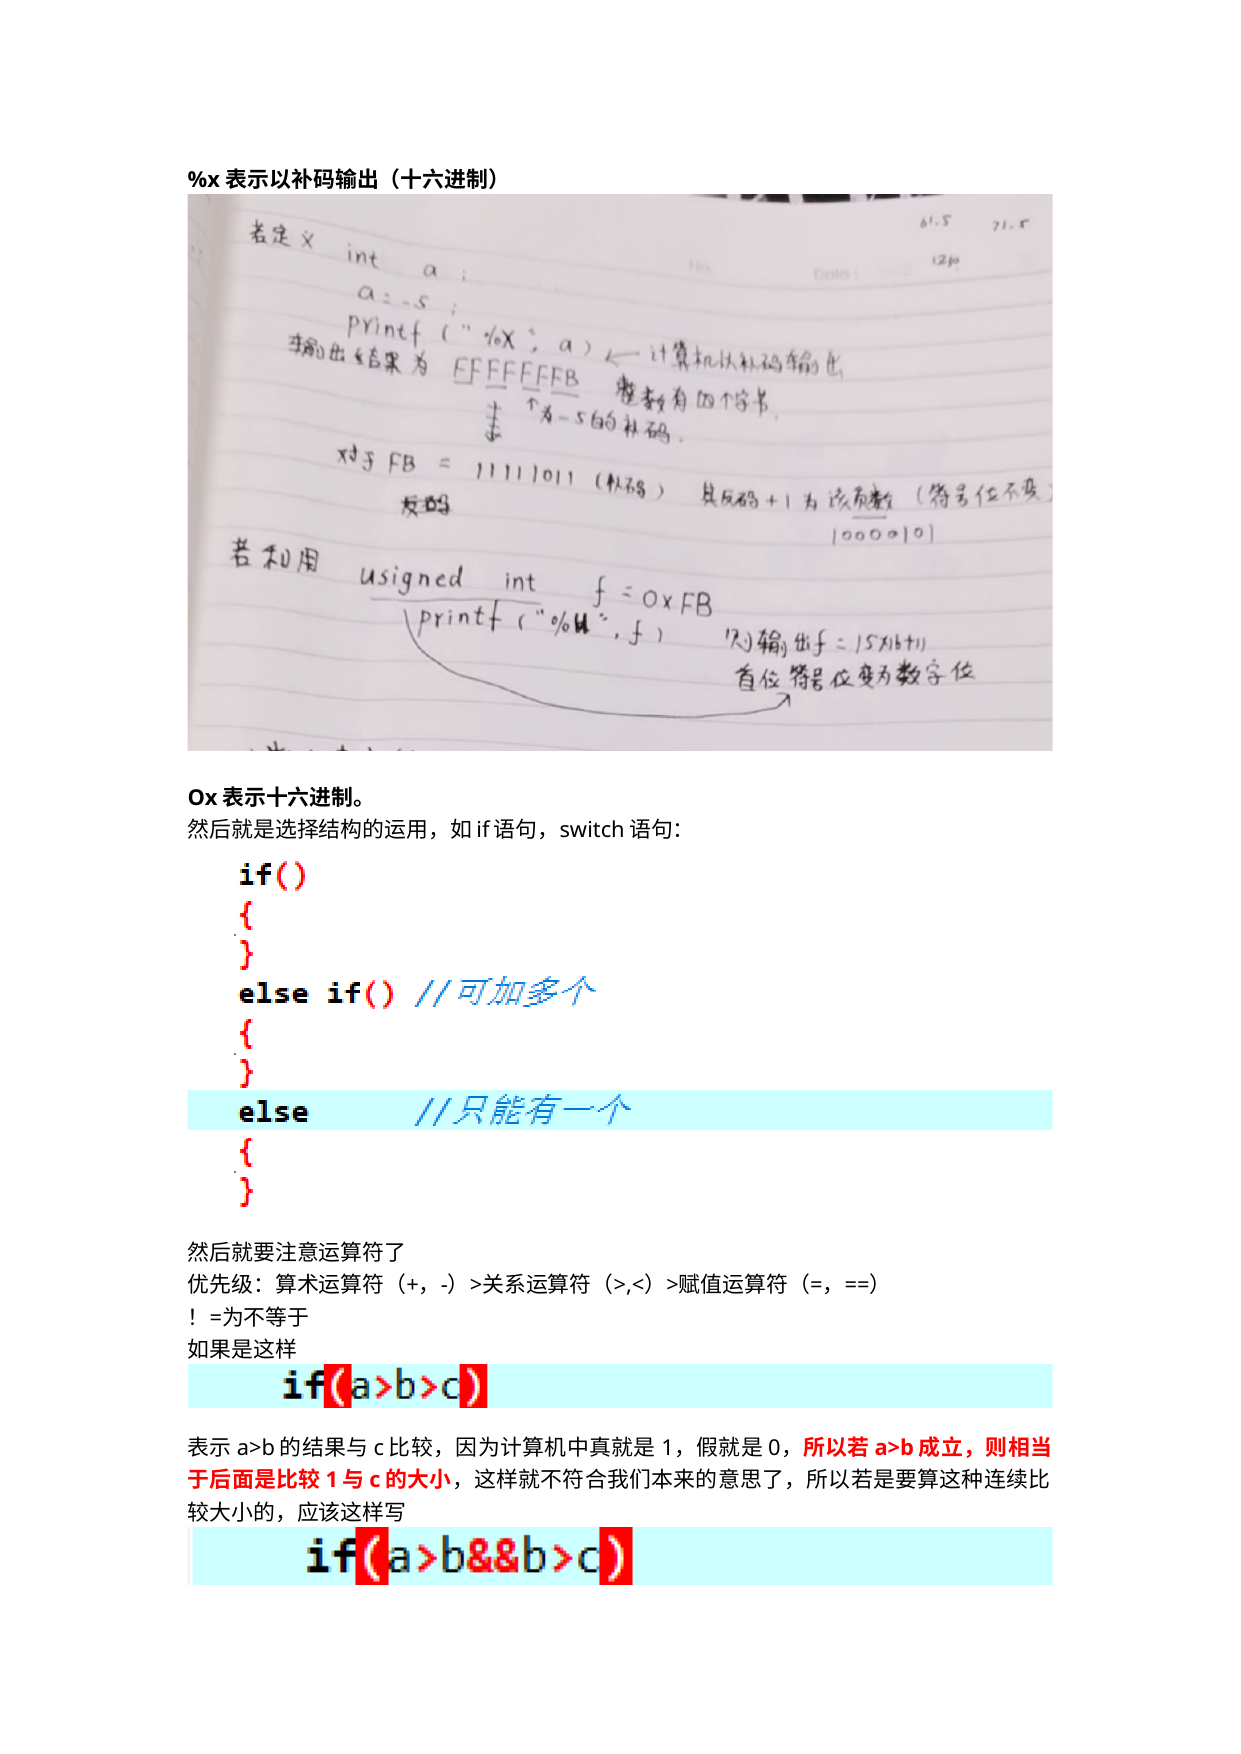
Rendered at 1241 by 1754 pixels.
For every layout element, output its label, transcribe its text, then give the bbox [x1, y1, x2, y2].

picture [187, 1527, 1053, 1585]
text Ox表示十六进制。 [187, 779, 1053, 812]
text 表示a>b的结果与c比较，因为计算机中真就是1，假就是0，所以若a>b成立，则相当于后面是比较1与c的大小，这样就不符合我们本来的意思了，所以若是要算这种连续比较大小的，应该这样写 [187, 1429, 1053, 1527]
text %x 表示以补码输出（十六进制） [187, 162, 1053, 194]
text ！=为不等于 [187, 1299, 1053, 1332]
picture [187, 194, 1053, 751]
picture [187, 1364, 1053, 1408]
text 如果是这样 [187, 1332, 1053, 1364]
text 然后就要注意运算符了 [187, 1234, 1053, 1267]
picture [187, 844, 1053, 1212]
text 优先级：算术运算符（+，-）>关系运算符（>,<）>赋值运算符（=，==） [187, 1267, 1053, 1299]
text 然后就是选择结构的运用，如if语句，switch语句： [187, 812, 1053, 844]
